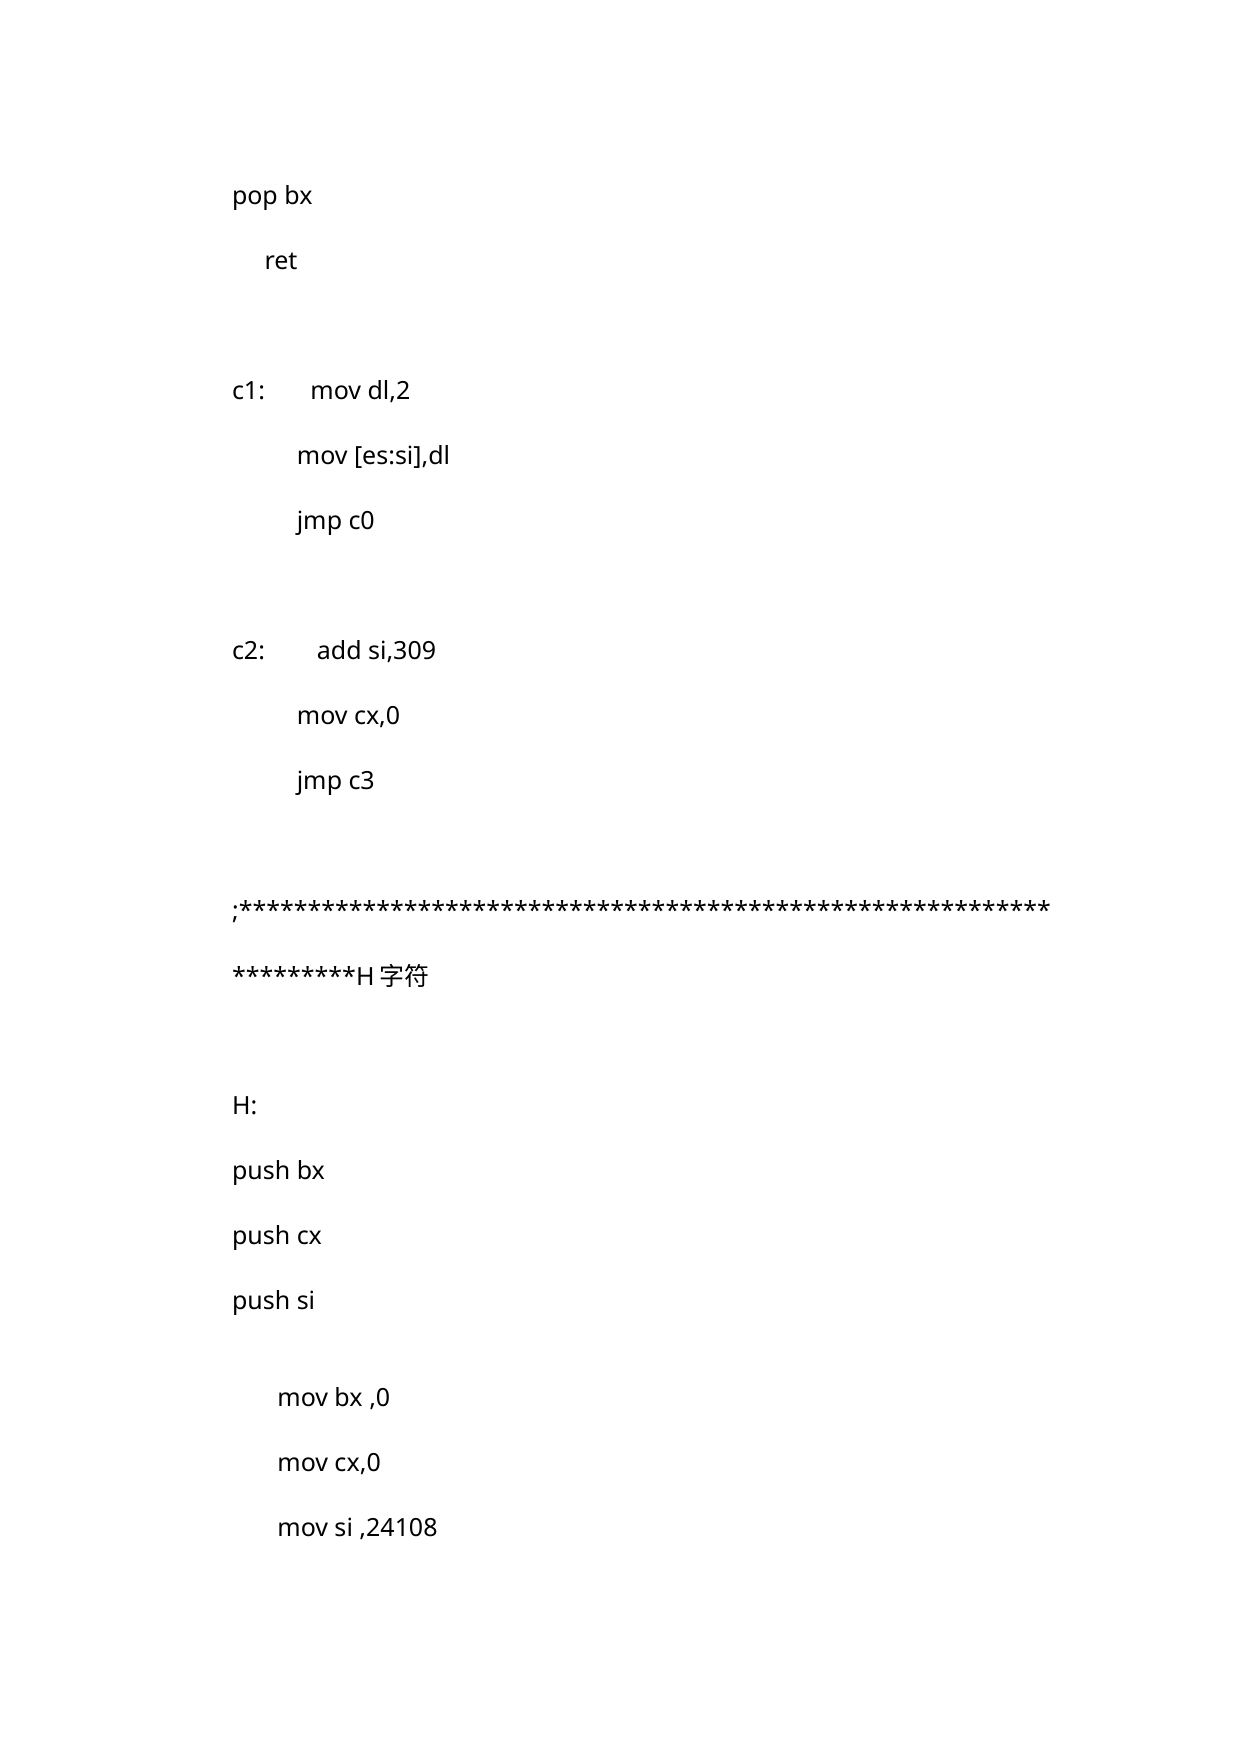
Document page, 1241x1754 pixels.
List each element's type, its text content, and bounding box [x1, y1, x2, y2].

text mov cx,0 [232, 1429, 1053, 1494]
text push si [232, 1267, 1053, 1332]
text pop bx [232, 162, 1053, 227]
text c2: add si,309 [232, 617, 1053, 682]
text mov bx ,0 [232, 1364, 1053, 1429]
text ret [232, 227, 1053, 292]
text H: [232, 1072, 1053, 1137]
text mov cx,0 [232, 682, 1053, 747]
text jmp c3 [232, 747, 1053, 812]
text mov [es:si],dl [232, 422, 1053, 487]
text push bx [232, 1137, 1053, 1202]
text push cx [232, 1202, 1053, 1267]
text jmp c0 [232, 487, 1053, 552]
text mov si ,24108 [232, 1494, 1053, 1559]
text ;********************************************************************H字符 [232, 877, 1053, 1007]
text c1: mov dl,2 [232, 357, 1053, 422]
